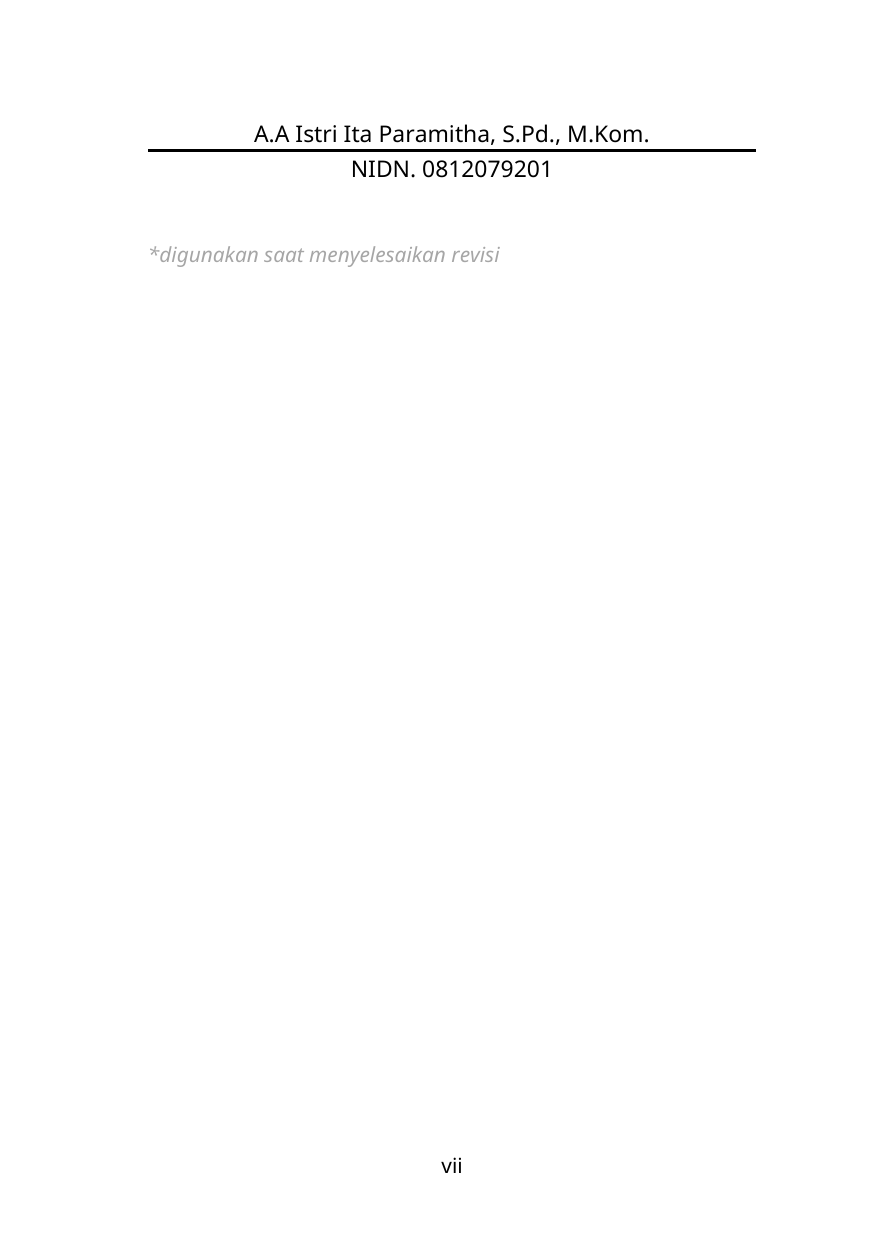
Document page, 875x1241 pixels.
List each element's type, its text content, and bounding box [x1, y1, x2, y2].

text *digunakan saat menyelesaikan revisi [148, 184, 756, 269]
text A.A Istri Ita Paramitha, S.Pd., M.Kom. [148, 118, 756, 149]
text NIDN. 0812079201 [148, 152, 756, 184]
